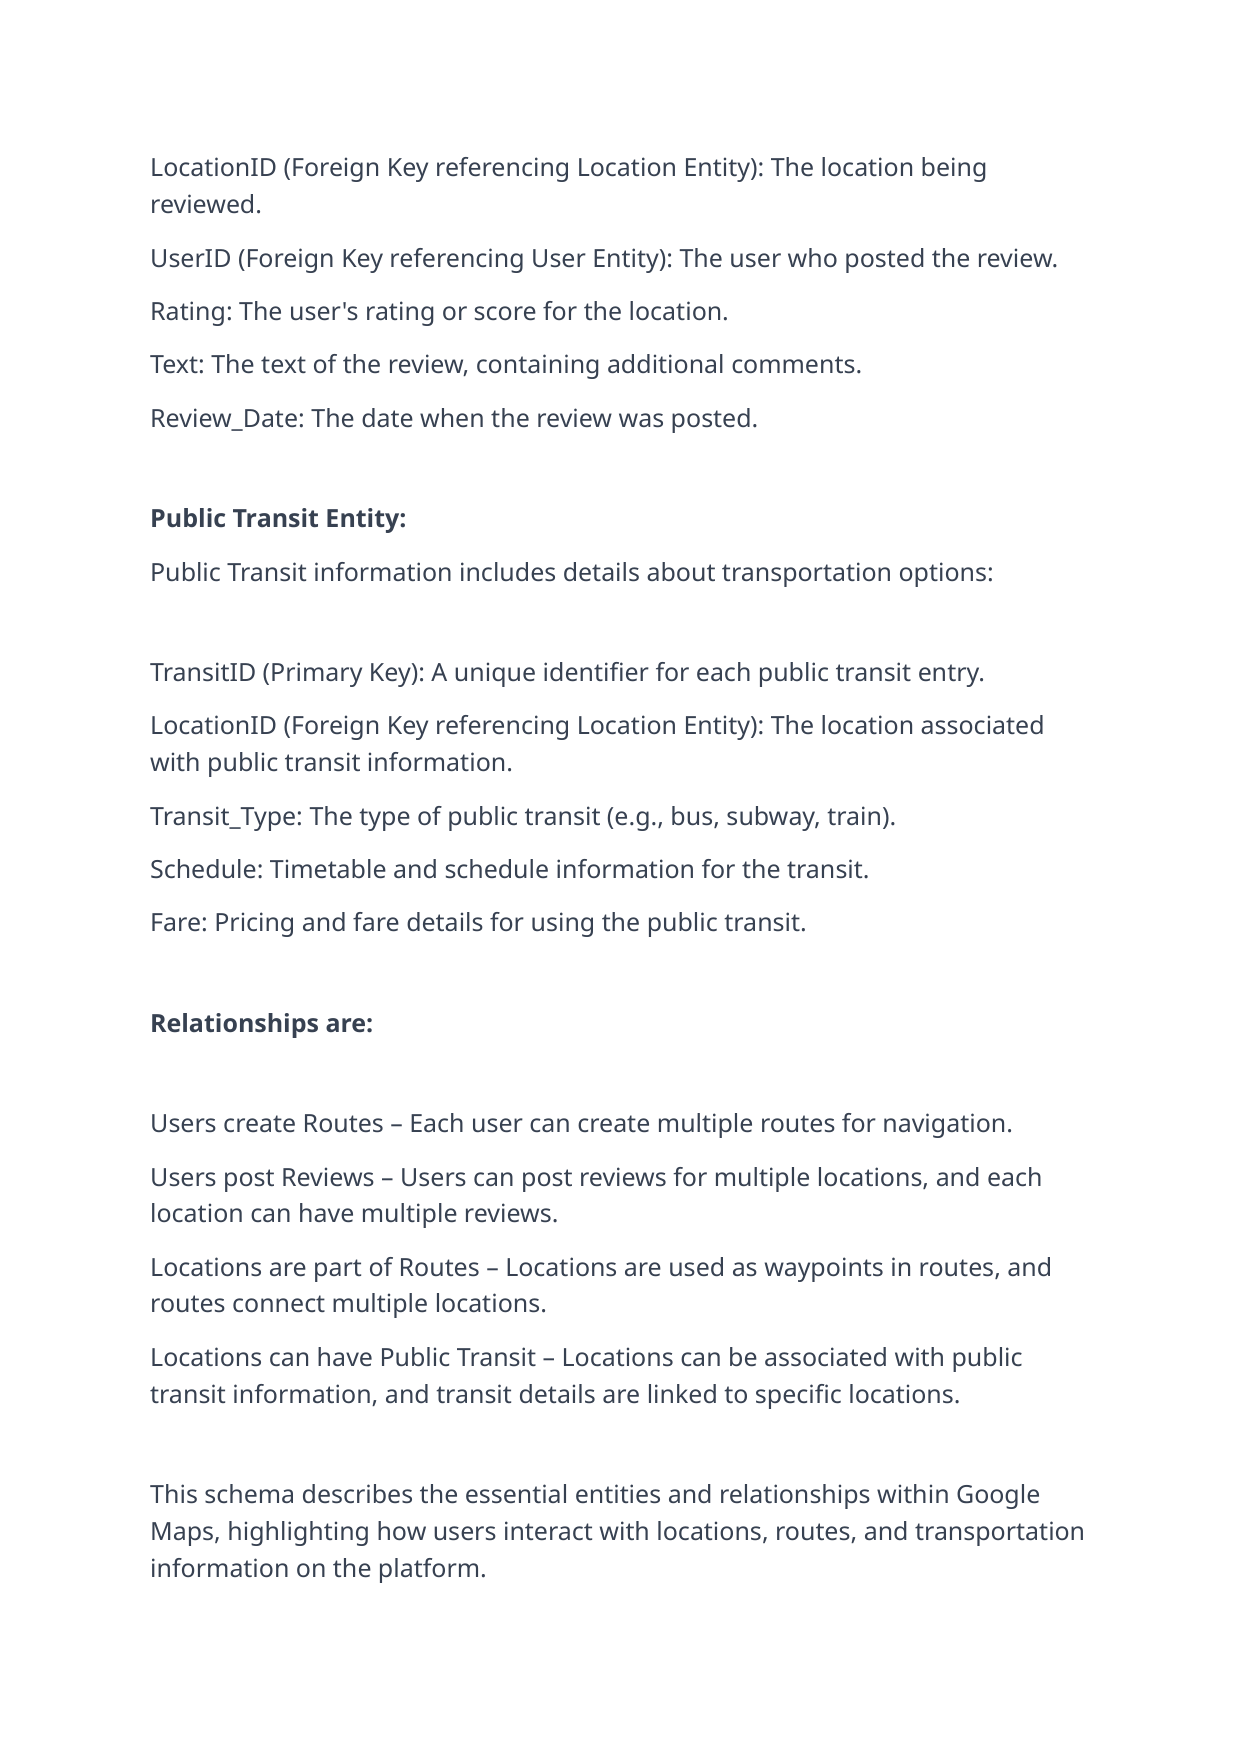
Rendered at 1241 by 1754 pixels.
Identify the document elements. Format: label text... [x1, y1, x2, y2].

text Public Transit information includes details about transportation options: [150, 554, 1090, 588]
text LocationID (Foreign Key referencing Location Entity): The location being reviewed. [150, 150, 1090, 221]
text Public Transit Entity: [150, 501, 1090, 535]
text Relationships are: [150, 1005, 1090, 1039]
text Users create Routes – Each user can create multiple routes for navigation. [150, 1106, 1090, 1140]
text Fare: Pricing and fare details for using the public transit. [150, 905, 1090, 939]
text TransitID (Primary Key): A unique identifier for each public transit entry. [150, 654, 1090, 689]
text This schema describes the essential entities and relationships within Google Maps, highlighting how users interact with locations, routes, and transportation information on the platform. [150, 1477, 1090, 1584]
text Schedule: Timetable and schedule information for the transit. [150, 852, 1090, 886]
text Text: The text of the review, containing additional comments. [150, 347, 1090, 381]
text Locations are part of Routes – Locations are used as waypoints in routes, and routes connect multiple locations. [150, 1249, 1090, 1320]
text UserID (Foreign Key referencing User Entity): The user who posted the review. [150, 240, 1090, 274]
text Users post Reviews – Users can post reviews for multiple locations, and each location can have multiple reviews. [150, 1159, 1090, 1230]
text Transit_Type: The type of public transit (e.g., bus, subway, train). [150, 798, 1090, 832]
text Rating: The user's rating or score for the location. [150, 294, 1090, 328]
text LocationID (Foreign Key referencing Location Entity): The location associated with public transit information. [150, 708, 1090, 779]
text Review_Date: The date when the review was posted. [150, 401, 1090, 434]
text Locations can have Public Transit – Locations can be associated with public transit information, and transit details are linked to specific locations. [150, 1339, 1090, 1410]
